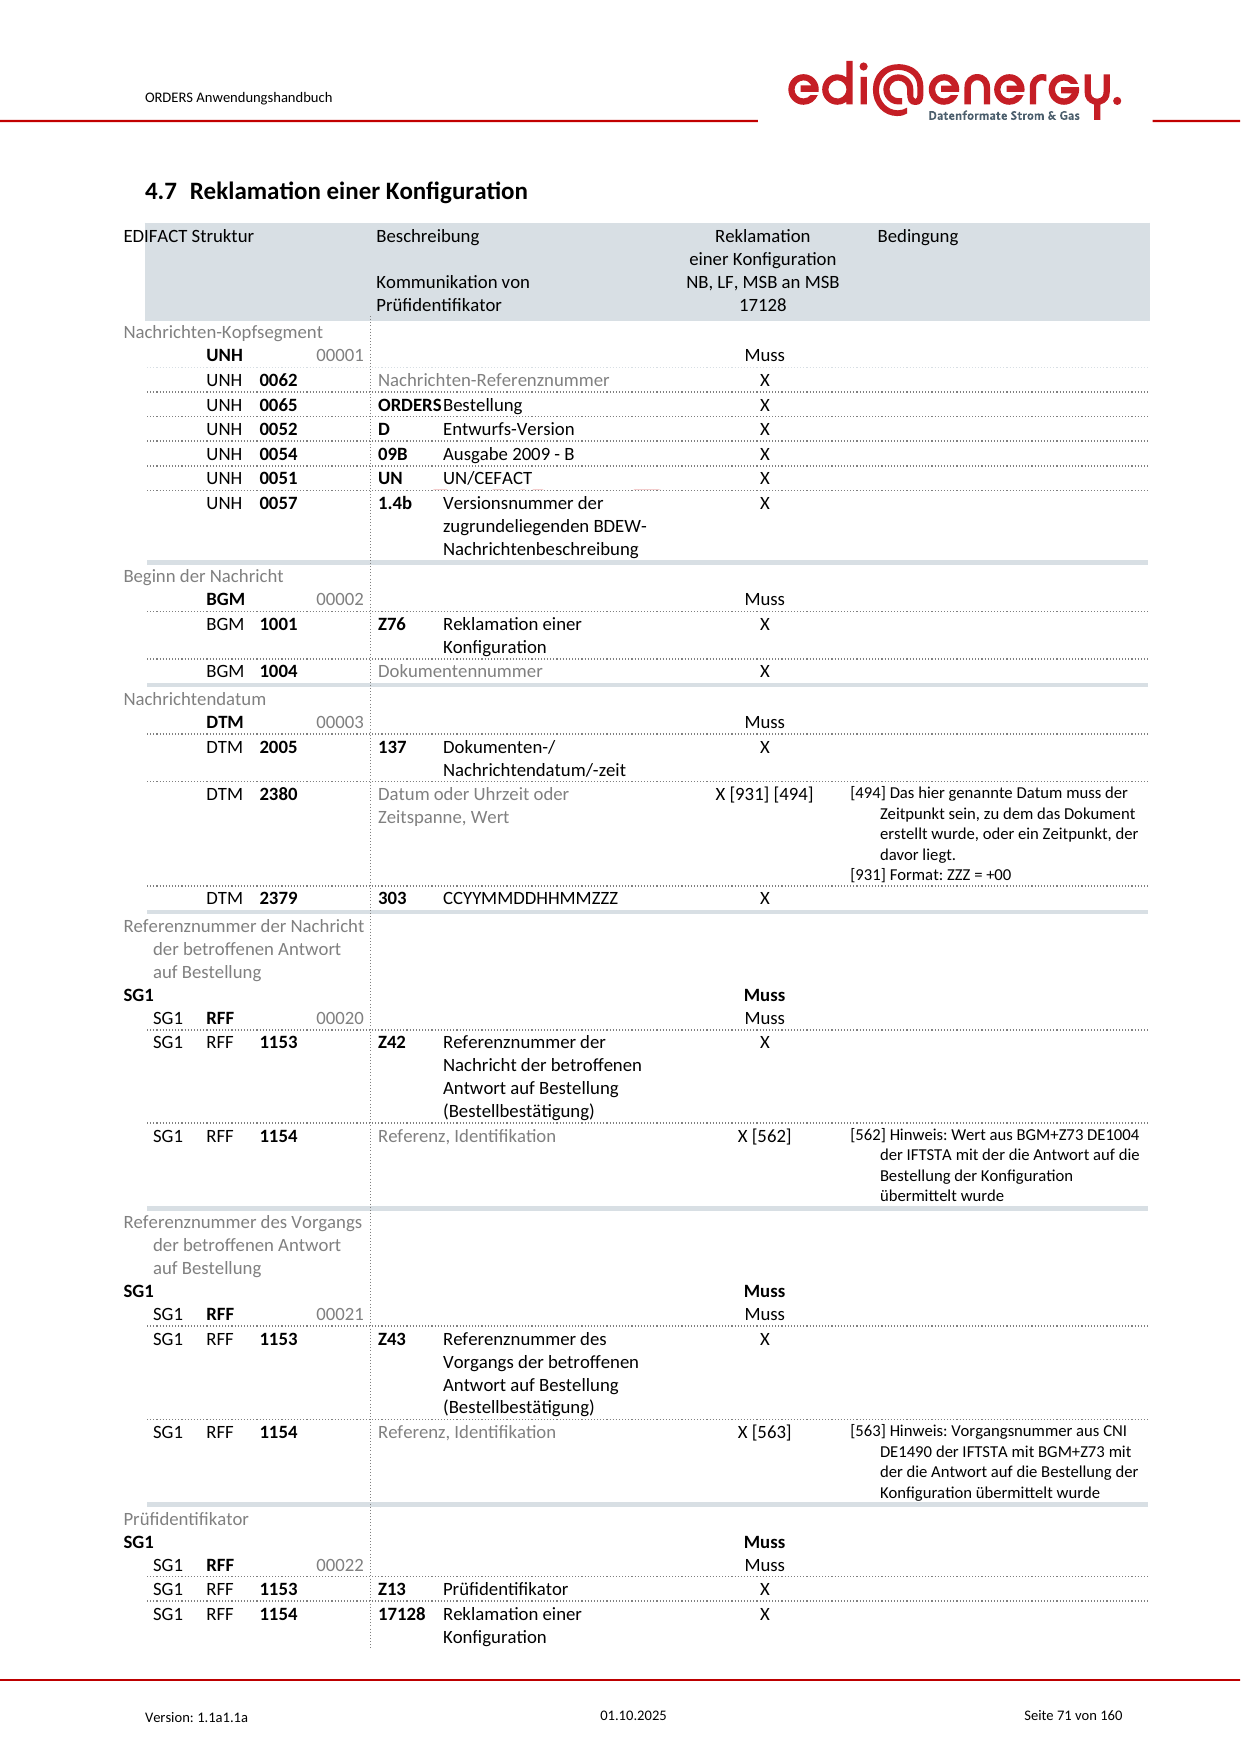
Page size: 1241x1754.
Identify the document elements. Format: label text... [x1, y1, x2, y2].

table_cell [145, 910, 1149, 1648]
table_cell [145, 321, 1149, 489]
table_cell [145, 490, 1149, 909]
subtitle Reklamation einer Konfiguration [145, 173, 1122, 206]
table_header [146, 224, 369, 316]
